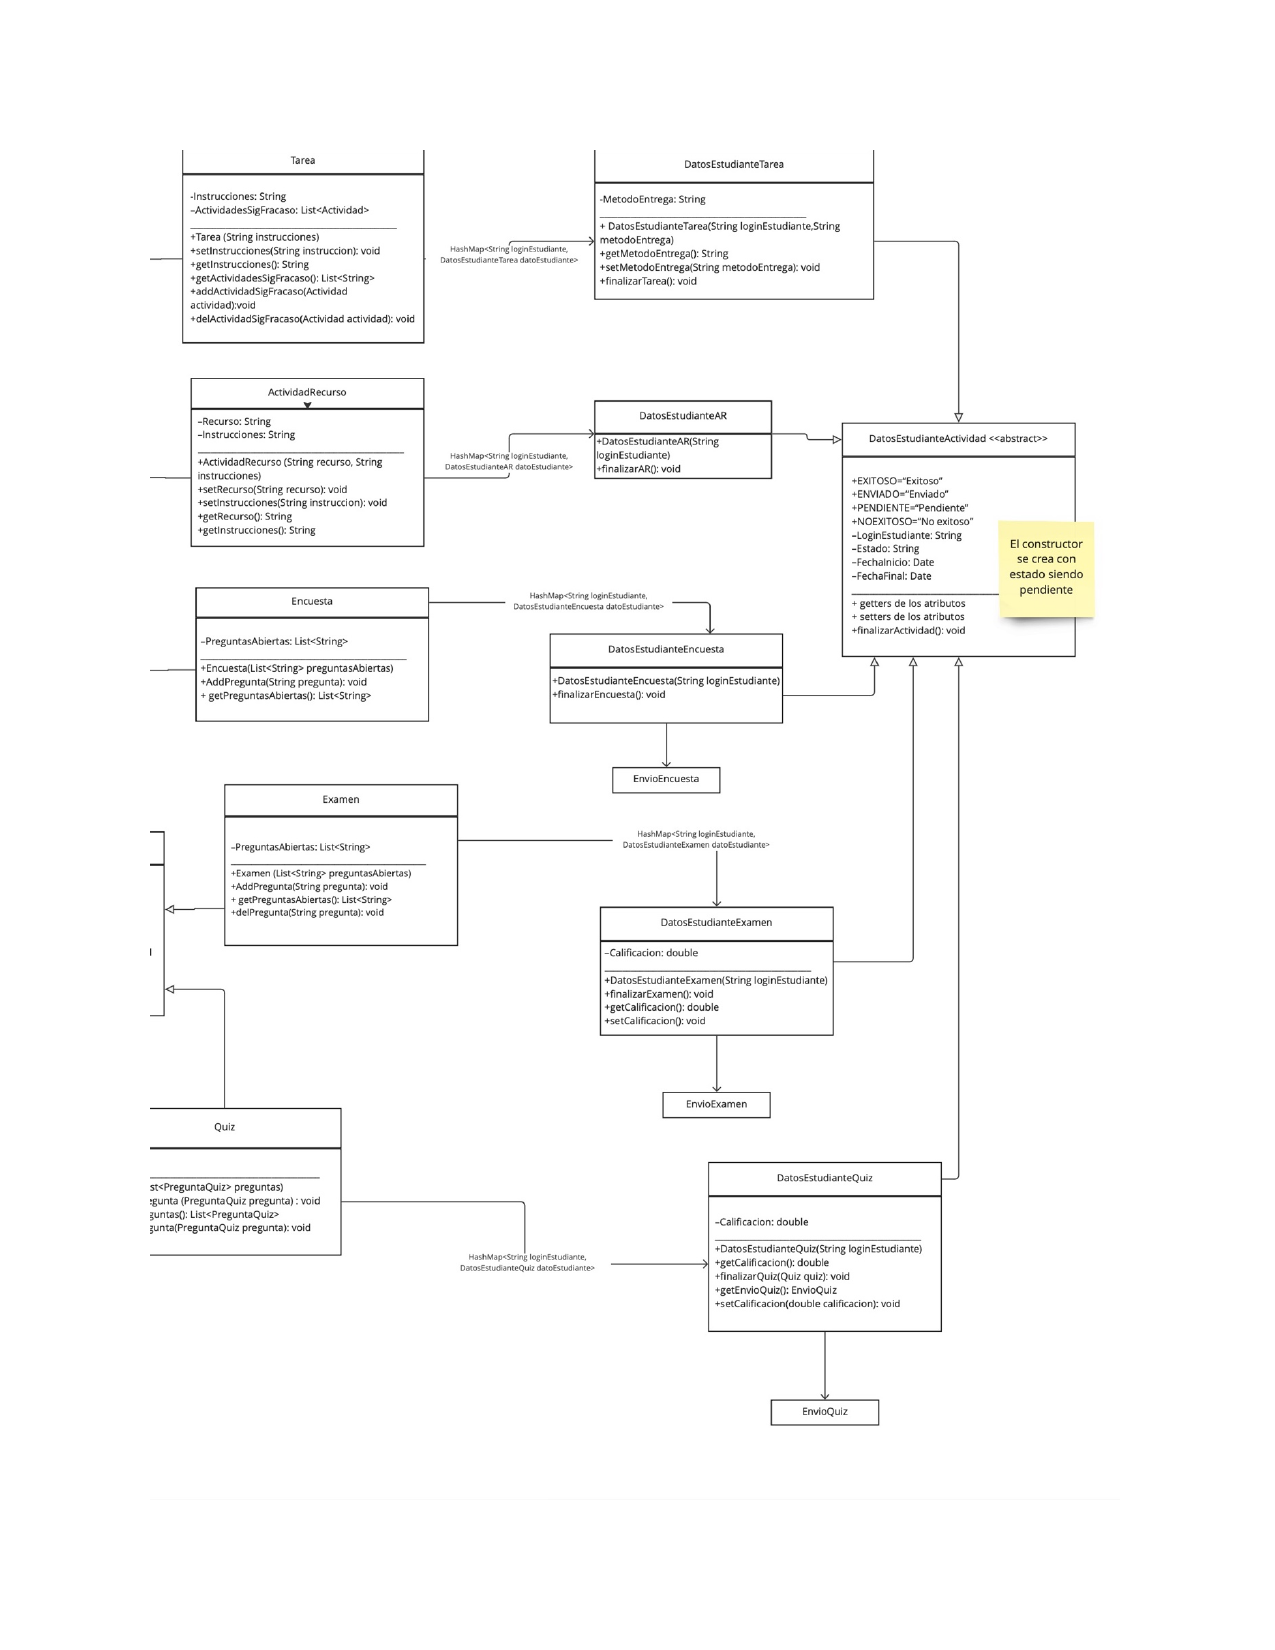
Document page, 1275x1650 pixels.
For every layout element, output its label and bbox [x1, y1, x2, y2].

picture [150, 150, 1120, 1500]
